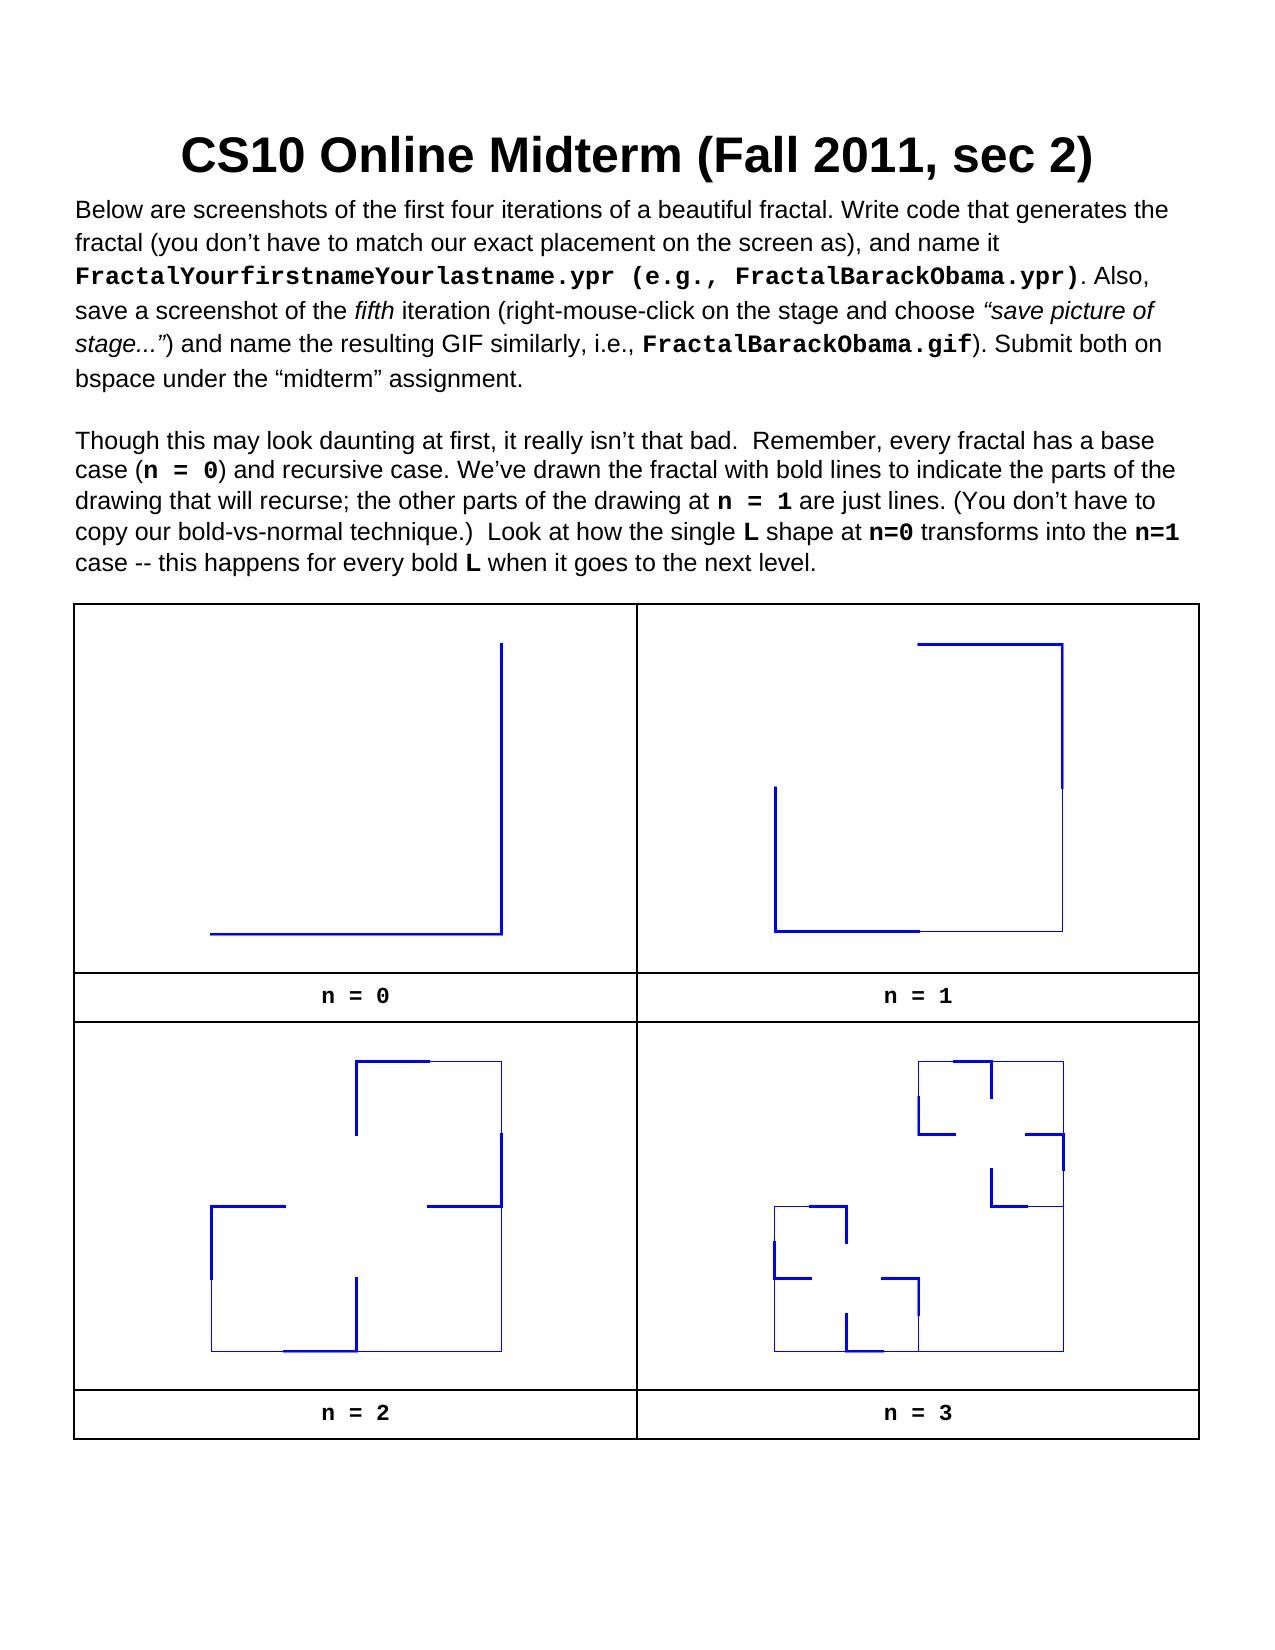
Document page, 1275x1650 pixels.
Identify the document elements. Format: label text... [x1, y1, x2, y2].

table_header [75, 605, 636, 972]
picture [689, 615, 1147, 959]
table_cell n = 0 [75, 974, 636, 1021]
text Though this may look daunting at first, it really isn’t that bad. Remember, every fractal has a base case (n = 0) and recursive case. We’ve drawn the fractal with bold lines to indicate the parts of the drawing that will recurse; the other parts of the drawing at n = 1 are just lines. (You don’t have to copy our bold-vs-normal technique.) Look at how the single L shape at n=0 transforms into the n=1 case -- this happens for every bold L when it goes to the next level. [75, 426, 1200, 577]
text Below are screenshots of the first four iterations of a beautiful fractal. Write code that generates the fractal (you don’t have to match our exact placement on the screen as), and name it FractalYourfirstnameYourlastname.ypr (e.g., FractalBarackObama.ypr). Also, save a screenshot of the fifth iteration (right-mouse-click on the stage and choose “save picture of stage...”) and name the resulting GIF similarly, i.e., FractalBarackObama.gif). Submit both on bspace under the “midterm” assignment. [75, 195, 1200, 393]
table_header [638, 605, 1198, 972]
picture [124, 1033, 587, 1379]
table_cell [638, 1023, 1198, 1389]
table_cell n = 1 [638, 974, 1198, 1021]
picture [687, 1033, 1149, 1379]
picture [124, 615, 587, 962]
table_cell [75, 1023, 636, 1389]
table_cell n = 3 [638, 1391, 1198, 1438]
table_cell n = 2 [75, 1391, 636, 1438]
subtitle CS10 Online Midterm (Fall 2011, sec 2) [75, 125, 1200, 182]
